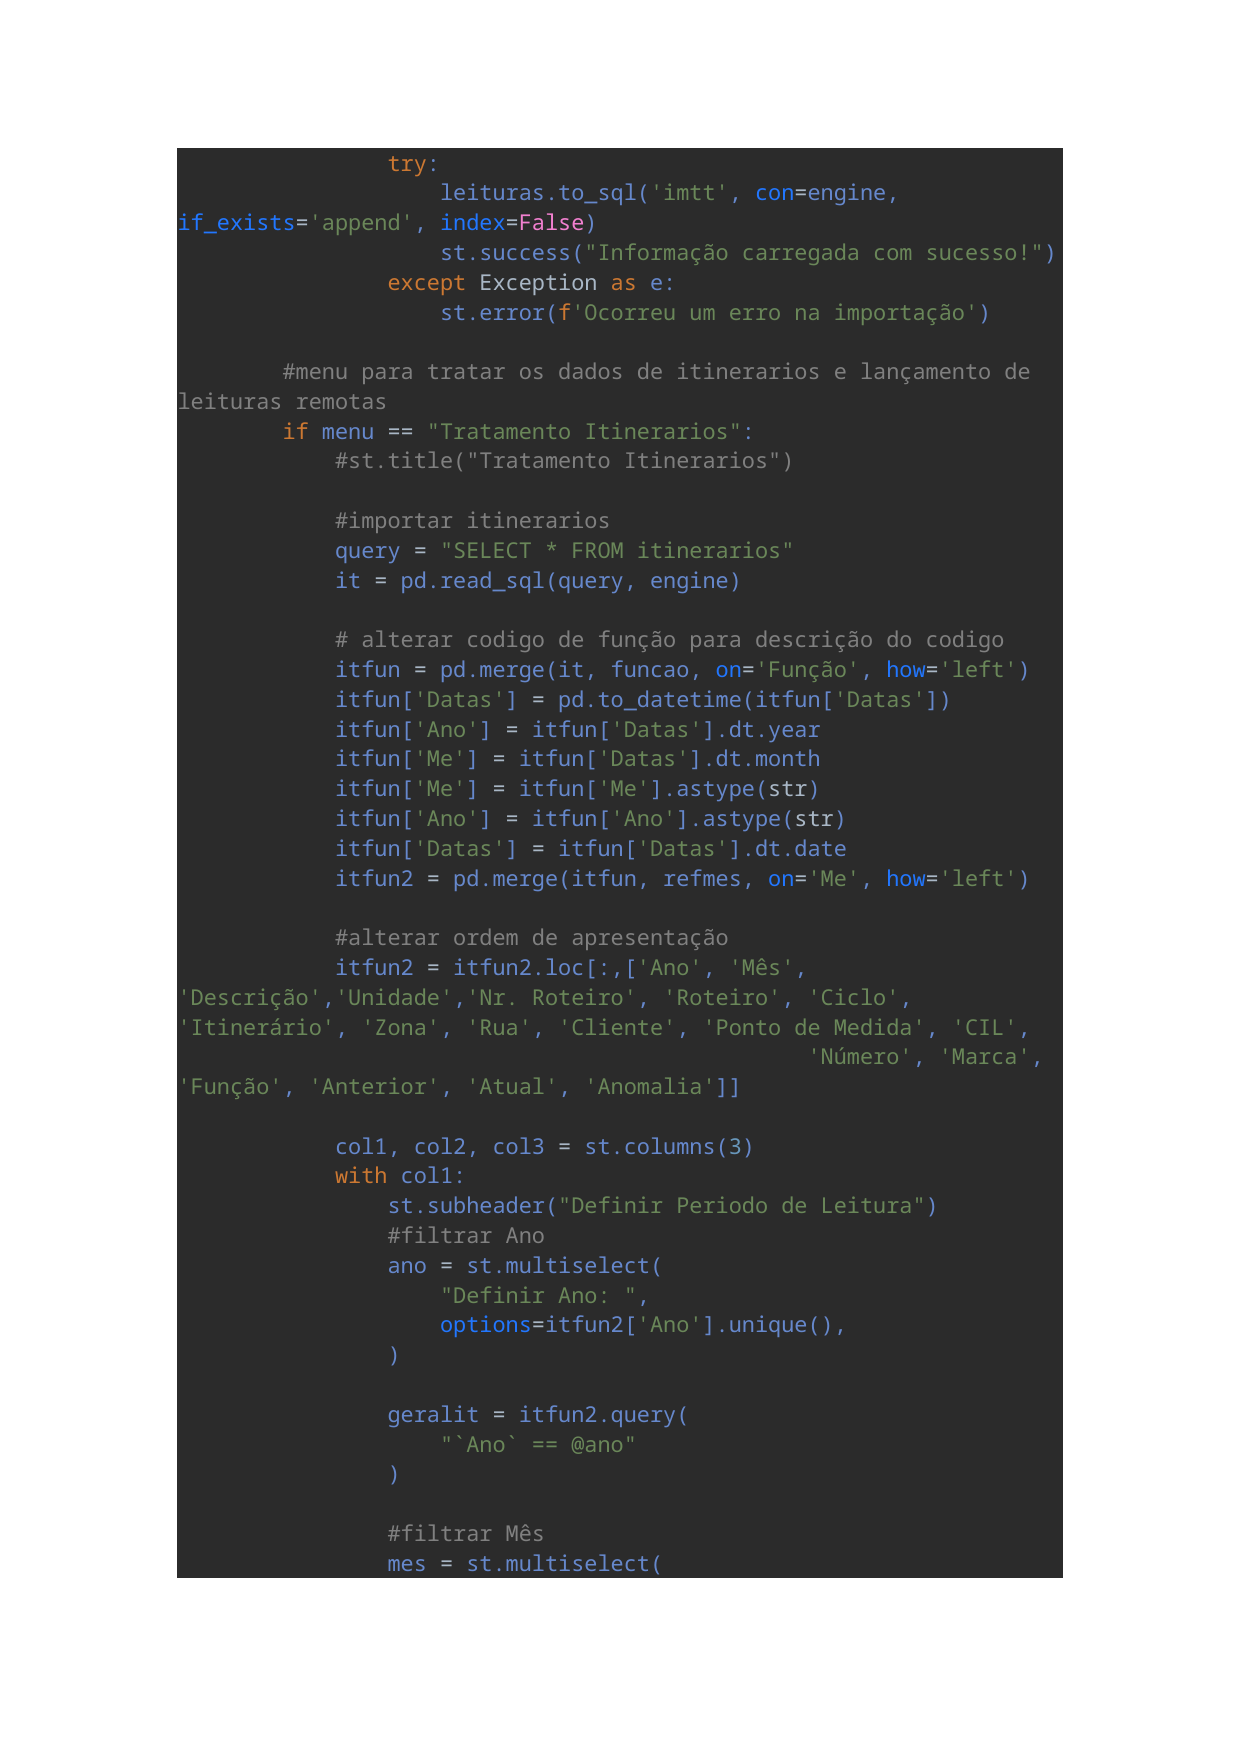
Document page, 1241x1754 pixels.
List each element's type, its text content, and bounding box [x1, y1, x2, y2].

text geralit = itfun2.query( [177, 1399, 1063, 1429]
text st.success("Informação carregada com sucesso!") [177, 237, 1063, 267]
text it = pd.read_sql(query, engine) [177, 565, 1063, 594]
text itfun['Datas'] = itfun['Datas'].dt.date [177, 833, 1063, 863]
text ano = st.multiselect( [177, 1250, 1063, 1280]
text itfun2 = itfun2.loc[:,['Ano', 'Mês', 'Descrição','Unidade','Nr. Roteiro', 'Roteiro', 'Ciclo', 'Itinerário', 'Zona', 'Rua', 'Cliente', 'Ponto de Medida', 'CIL', [177, 952, 1063, 1041]
text ) [177, 1339, 1063, 1369]
text itfun['Datas'] = pd.to_datetime(itfun['Datas']) [177, 684, 1063, 714]
text ) [177, 1458, 1063, 1488]
text #filtrar Ano [177, 1220, 1063, 1250]
text itfun['Me'] = itfun['Datas'].dt.month [177, 743, 1063, 773]
text with col1: [177, 1161, 1063, 1190]
text try: [177, 148, 1063, 177]
text "Definir Ano: ", [177, 1280, 1063, 1309]
text st.subheader("Definir Periodo de Leitura") [177, 1190, 1063, 1220]
text "`Ano` == @ano" [177, 1429, 1063, 1458]
text #alterar ordem de apresentação [177, 922, 1063, 952]
text 'Número', 'Marca', 'Função', 'Anterior', 'Atual', 'Anomalia']] [177, 1041, 1063, 1101]
text if menu == "Tratamento Itinerarios": [177, 416, 1063, 446]
text #importar itinerarios [177, 505, 1063, 535]
text col1, col2, col3 = st.columns(3) [177, 1131, 1063, 1161]
text #st.title("Tratamento Itinerarios") [177, 446, 1063, 475]
text except Exception as e: [177, 267, 1063, 297]
text leituras.to_sql('imtt', con=engine, if_exists='append', index=False) [177, 177, 1063, 237]
text options=itfun2['Ano'].unique(), [177, 1309, 1063, 1339]
text st.error(f'Ocorreu um erro na importação') [177, 297, 1063, 326]
text itfun2 = pd.merge(itfun, refmes, on='Me', how='left') [177, 863, 1063, 892]
text itfun['Me'] = itfun['Me'].astype(str) [177, 773, 1063, 803]
text # alterar codigo de função para descrição do codigo [177, 624, 1063, 654]
text itfun = pd.merge(it, funcao, on='Função', how='left') [177, 654, 1063, 684]
text #filtrar Mês [177, 1518, 1063, 1548]
text #menu para tratar os dados de itinerarios e lançamento de leituras remotas [177, 356, 1063, 416]
text itfun['Ano'] = itfun['Ano'].astype(str) [177, 803, 1063, 833]
text itfun['Ano'] = itfun['Datas'].dt.year [177, 714, 1063, 743]
text mes = st.multiselect( [177, 1548, 1063, 1578]
text query = "SELECT * FROM itinerarios" [177, 535, 1063, 565]
